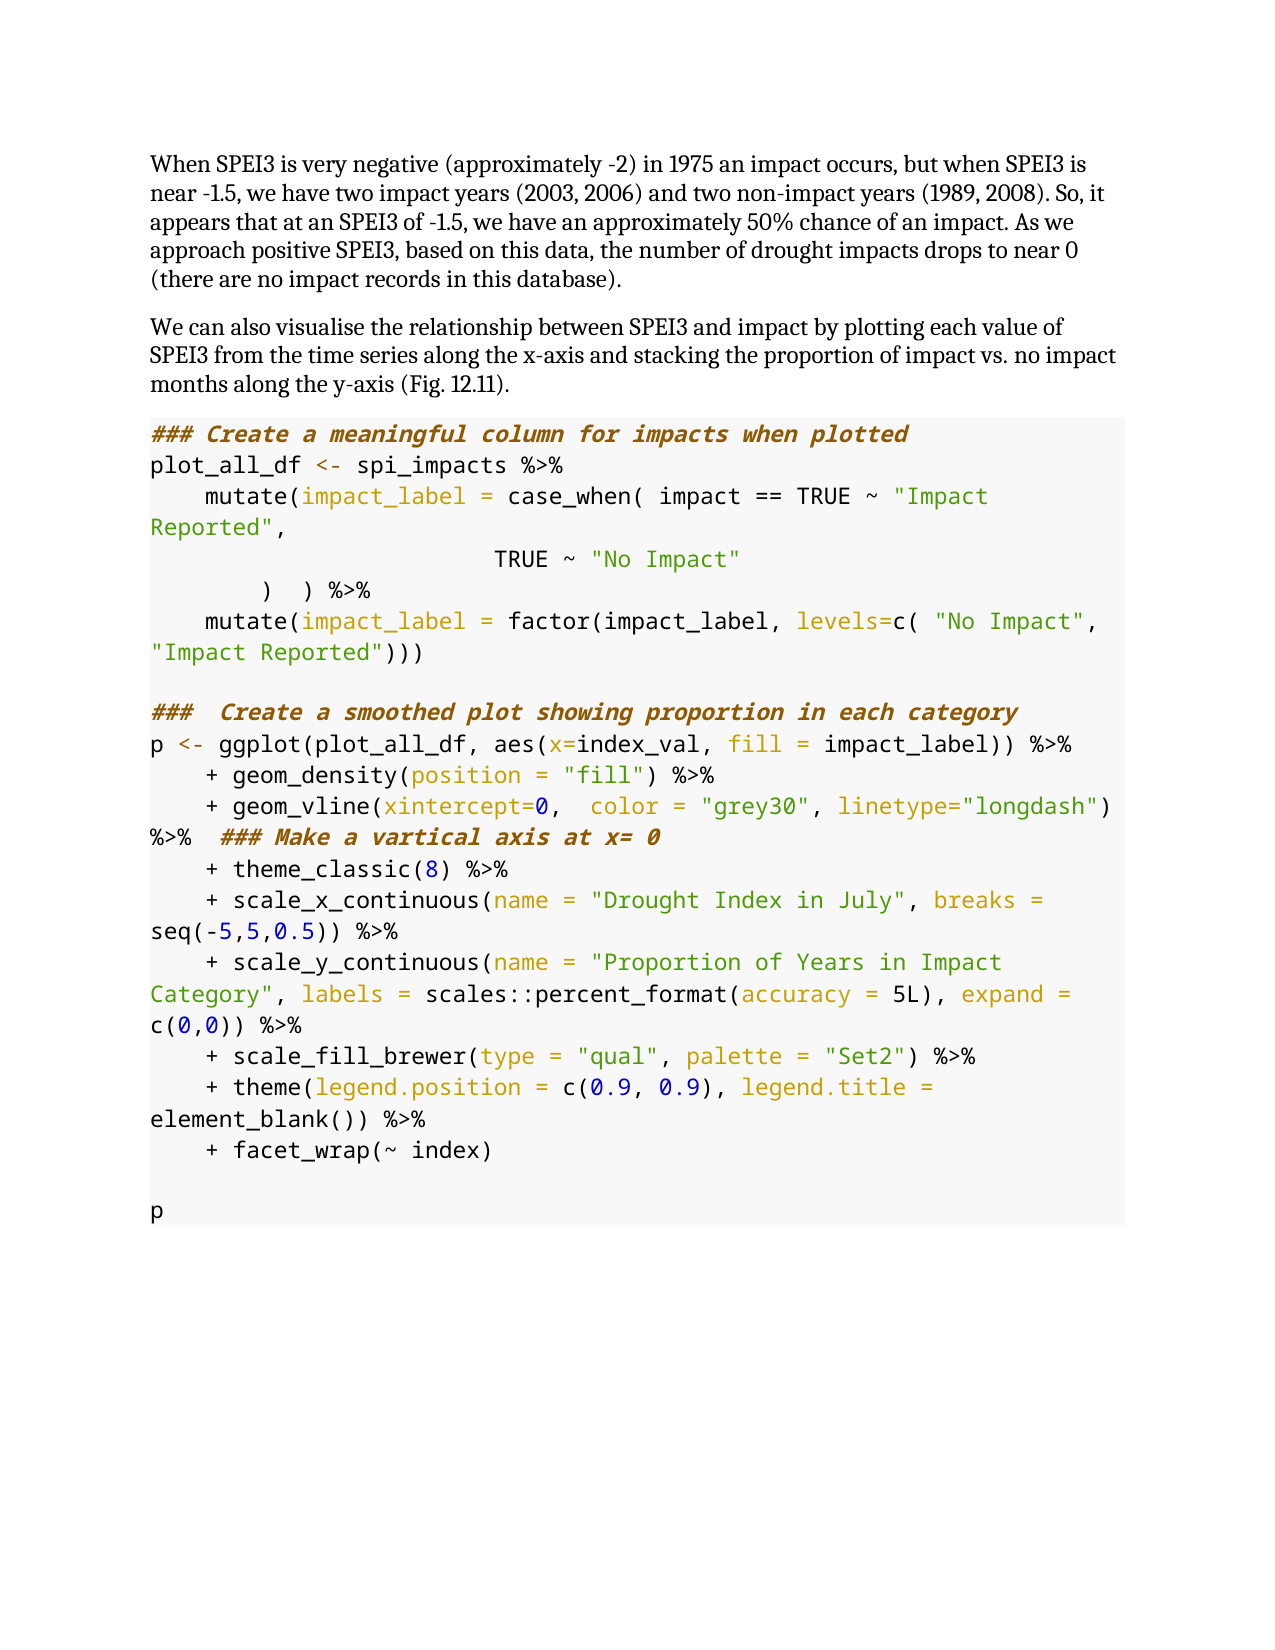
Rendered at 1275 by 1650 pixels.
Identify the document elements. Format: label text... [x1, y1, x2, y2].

text When SPEI3 is very negative (approximately -2) in 1975 an impact occurs, but when SPEI3 is near -1.5, we have two impact years (2003, 2006) and two non-impact years (1989, 2008). So, it appears that at an SPEI3 of -1.5, we have an approximately 50% chance of an impact. As we approach positive SPEI3, based on this data, the number of drought impacts drops to near 0 (there are no impact records in this database). [150, 150, 1125, 294]
text We can also visualise the relationship between SPEI3 and impact by plotting each value of SPEI3 from the time series along the x-axis and stacking the proportion of impact vs. no impact months along the y-axis (Fig. 12.11). [150, 312, 1125, 399]
text ### Create a meaningful column for impacts when plotted plot_all_df <- spi_impacts %>% mutate(impact_label = case_when( impact == TRUE ~ "Impact Reported", TRUE ~ "No Impact" ) ) %>% mutate(impact_label = factor(impact_label, levels=c( "No Impact", "Impact Reported"))) ### Create a smoothed plot showing proportion in each category p <- ggplot(plot_all_df, aes(x=index_val, fill = impact_label)) %>% + geom_density(position = "fill") %>% + geom_vline(xintercept=0, color = "grey30", linetype="longdash") %>% ### Make a vartical axis at x= 0 + theme_classic(8) %>% + scale_x_continuous(name = "Drought Index in July", breaks = seq(-5,5,0.5)) %>% + scale_y_continuous(name = "Proportion of Years in Impact Category", labels = scales::percent_format(accuracy = 5L), expand = c(0,0)) %>% + scale_fill_brewer(type = "qual", palette = "Set2") %>% + theme(legend.position = c(0.9, 0.9), legend.title = element_blank()) %>% + facet_wrap(~ index) p [150, 417, 1125, 1225]
